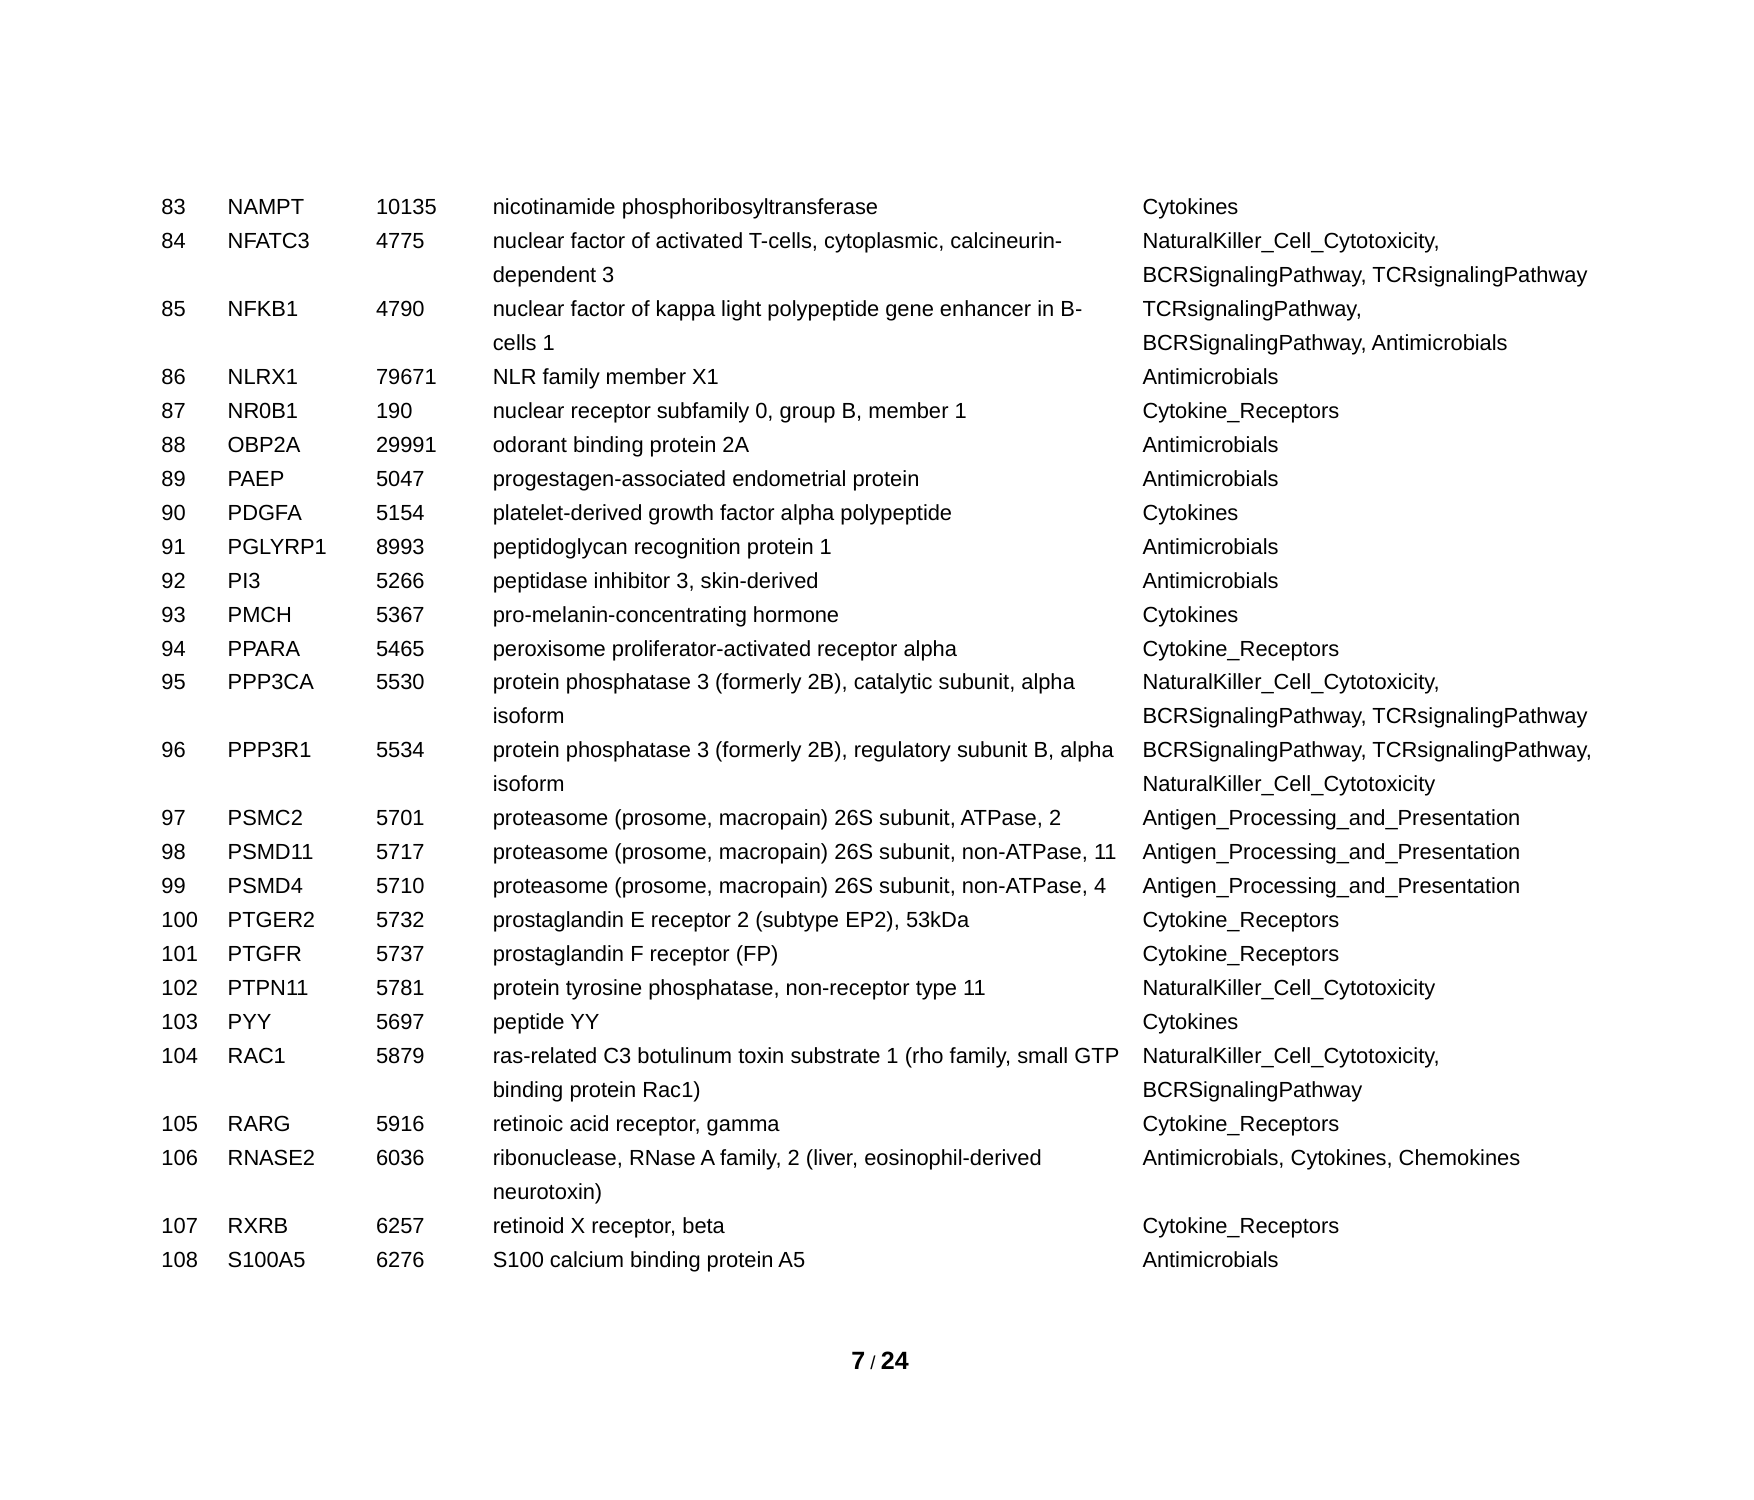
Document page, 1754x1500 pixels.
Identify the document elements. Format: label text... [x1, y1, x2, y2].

table_cell Cytokines [1131, 495, 1603, 529]
table_cell BCRSignalingPathway, TCRsignalingPathway, NaturalKiller_Cell_Cytotoxicity [1131, 733, 1603, 801]
table_cell PGLYRP1 [216, 529, 364, 563]
table_cell nicotinamide phosphoribosyltransferase [481, 190, 1131, 224]
table_cell 190 [365, 394, 481, 427]
table_cell Cytokine_Receptors [1131, 903, 1603, 937]
table_cell 101 [150, 937, 216, 971]
table_cell protein phosphatase 3 (formerly 2B), catalytic subunit, alpha isoform [481, 665, 1131, 733]
table_cell S100A5 [216, 1243, 364, 1276]
table_cell NLR family member X1 [481, 360, 1131, 393]
table_cell RARG [216, 1107, 364, 1141]
table_cell 5154 [365, 495, 481, 529]
table_cell 5879 [365, 1039, 481, 1107]
table_cell nuclear factor of activated T-cells, cytoplasmic, calcineurin-dependent 3 [481, 224, 1131, 292]
table_cell 5534 [365, 733, 481, 801]
table_cell protein phosphatase 3 (formerly 2B), regulatory subunit B, alpha isoform [481, 733, 1131, 801]
table_cell RXRB [216, 1209, 364, 1242]
table_cell 85 [150, 292, 216, 359]
table_cell 79671 [365, 360, 481, 393]
table_cell Cytokines [1131, 190, 1603, 224]
table_cell Cytokine_Receptors [1131, 631, 1603, 665]
table_cell 86 [150, 360, 216, 393]
table_cell 94 [150, 631, 216, 665]
table_cell Antimicrobials [1131, 1243, 1603, 1276]
table_cell peroxisome proliferator-activated receptor alpha [481, 631, 1131, 665]
table_cell RNASE2 [216, 1141, 364, 1208]
table_cell 29991 [365, 428, 481, 461]
table_cell 95 [150, 665, 216, 733]
table_cell nuclear receptor subfamily 0, group B, member 1 [481, 394, 1131, 427]
table_cell PTGER2 [216, 903, 364, 937]
table_cell 105 [150, 1107, 216, 1141]
table_cell retinoic acid receptor, gamma [481, 1107, 1131, 1141]
table_cell 90 [150, 495, 216, 529]
table_cell 104 [150, 1039, 216, 1107]
table_cell 5266 [365, 563, 481, 597]
table_cell 87 [150, 394, 216, 427]
table_cell NaturalKiller_Cell_Cytotoxicity [1131, 971, 1603, 1005]
table_cell Antigen_Processing_and_Presentation [1131, 835, 1603, 869]
table_cell 6276 [365, 1243, 481, 1276]
table_cell PAEP [216, 461, 364, 495]
table_cell PPP3R1 [216, 733, 364, 801]
table_cell NaturalKiller_Cell_Cytotoxicity, BCRSignalingPathway [1131, 1039, 1603, 1107]
table_cell odorant binding protein 2A [481, 428, 1131, 461]
table_cell peptidoglycan recognition protein 1 [481, 529, 1131, 563]
table_cell 6036 [365, 1141, 481, 1208]
table_cell S100 calcium binding protein A5 [481, 1243, 1131, 1276]
table_cell Antimicrobials, Cytokines, Chemokines [1131, 1141, 1603, 1208]
table_cell 10135 [365, 190, 481, 224]
table_cell NLRX1 [216, 360, 364, 393]
table_cell 84 [150, 224, 216, 292]
table_cell 5717 [365, 835, 481, 869]
table_cell 8993 [365, 529, 481, 563]
table_cell 99 [150, 869, 216, 903]
table_cell retinoid X receptor, beta [481, 1209, 1131, 1242]
table_cell PTPN11 [216, 971, 364, 1005]
table_cell 106 [150, 1141, 216, 1208]
table_cell 4790 [365, 292, 481, 359]
table_cell Antimicrobials [1131, 461, 1603, 495]
table_cell RAC1 [216, 1039, 364, 1107]
table_cell 97 [150, 801, 216, 835]
table_cell NaturalKiller_Cell_Cytotoxicity, BCRSignalingPathway, TCRsignalingPathway [1131, 665, 1603, 733]
table_cell platelet-derived growth factor alpha polypeptide [481, 495, 1131, 529]
table_cell 6257 [365, 1209, 481, 1242]
table_cell peptide YY [481, 1005, 1131, 1039]
table_cell ribonuclease, RNase A family, 2 (liver, eosinophil-derived neurotoxin) [481, 1141, 1131, 1208]
table_cell Antimicrobials [1131, 360, 1603, 393]
table_cell Cytokine_Receptors [1131, 1107, 1603, 1141]
table_cell PMCH [216, 597, 364, 631]
table_cell protein tyrosine phosphatase, non-receptor type 11 [481, 971, 1131, 1005]
table_cell PSMC2 [216, 801, 364, 835]
table_cell proteasome (prosome, macropain) 26S subunit, non-ATPase, 4 [481, 869, 1131, 903]
table_cell PYY [216, 1005, 364, 1039]
table_cell Antigen_Processing_and_Presentation [1131, 801, 1603, 835]
table_cell 92 [150, 563, 216, 597]
table_cell PPARA [216, 631, 364, 665]
table_cell 83 [150, 190, 216, 224]
table_cell 5916 [365, 1107, 481, 1141]
table_cell Cytokine_Receptors [1131, 937, 1603, 971]
table_cell 5465 [365, 631, 481, 665]
table_cell 5697 [365, 1005, 481, 1039]
table_cell pro-melanin-concentrating hormone [481, 597, 1131, 631]
table_cell peptidase inhibitor 3, skin-derived [481, 563, 1131, 597]
table_cell 98 [150, 835, 216, 869]
table_cell NaturalKiller_Cell_Cytotoxicity, BCRSignalingPathway, TCRsignalingPathway [1131, 224, 1603, 292]
table_cell Antimicrobials [1131, 529, 1603, 563]
table_cell NFATC3 [216, 224, 364, 292]
table_cell 5530 [365, 665, 481, 733]
table_cell PTGFR [216, 937, 364, 971]
table_cell Cytokine_Receptors [1131, 1209, 1603, 1242]
table_cell 5367 [365, 597, 481, 631]
table_cell PPP3CA [216, 665, 364, 733]
table_cell 91 [150, 529, 216, 563]
table_cell 93 [150, 597, 216, 631]
table_cell 107 [150, 1209, 216, 1242]
table_cell 5710 [365, 869, 481, 903]
table_cell 5737 [365, 937, 481, 971]
table_cell Cytokines [1131, 597, 1603, 631]
table_cell 103 [150, 1005, 216, 1039]
table_cell 100 [150, 903, 216, 937]
table_cell PDGFA [216, 495, 364, 529]
table_cell 5781 [365, 971, 481, 1005]
table_cell NFKB1 [216, 292, 364, 359]
table_cell PSMD4 [216, 869, 364, 903]
table_cell Cytokine_Receptors [1131, 394, 1603, 427]
table_cell nuclear factor of kappa light polypeptide gene enhancer in B-cells 1 [481, 292, 1131, 359]
table_cell progestagen-associated endometrial protein [481, 461, 1131, 495]
table_cell OBP2A [216, 428, 364, 461]
table_cell NAMPT [216, 190, 364, 224]
table_cell proteasome (prosome, macropain) 26S subunit, ATPase, 2 [481, 801, 1131, 835]
table_cell 96 [150, 733, 216, 801]
table_cell NR0B1 [216, 394, 364, 427]
table_cell 88 [150, 428, 216, 461]
table_cell Antimicrobials [1131, 428, 1603, 461]
table_cell 102 [150, 971, 216, 1005]
table_cell 89 [150, 461, 216, 495]
table_cell PSMD11 [216, 835, 364, 869]
table_cell 108 [150, 1243, 216, 1276]
table_cell prostaglandin E receptor 2 (subtype EP2), 53kDa [481, 903, 1131, 937]
table_cell TCRsignalingPathway, BCRSignalingPathway, Antimicrobials [1131, 292, 1603, 359]
table_cell 4775 [365, 224, 481, 292]
table_cell proteasome (prosome, macropain) 26S subunit, non-ATPase, 11 [481, 835, 1131, 869]
table_cell prostaglandin F receptor (FP) [481, 937, 1131, 971]
table_cell ras-related C3 botulinum toxin substrate 1 (rho family, small GTP binding protein Rac1) [481, 1039, 1131, 1107]
table_cell 5732 [365, 903, 481, 937]
table_cell Antimicrobials [1131, 563, 1603, 597]
table_cell 5047 [365, 461, 481, 495]
table_cell Antigen_Processing_and_Presentation [1131, 869, 1603, 903]
table_cell 5701 [365, 801, 481, 835]
table_cell PI3 [216, 563, 364, 597]
table_cell Cytokines [1131, 1005, 1603, 1039]
